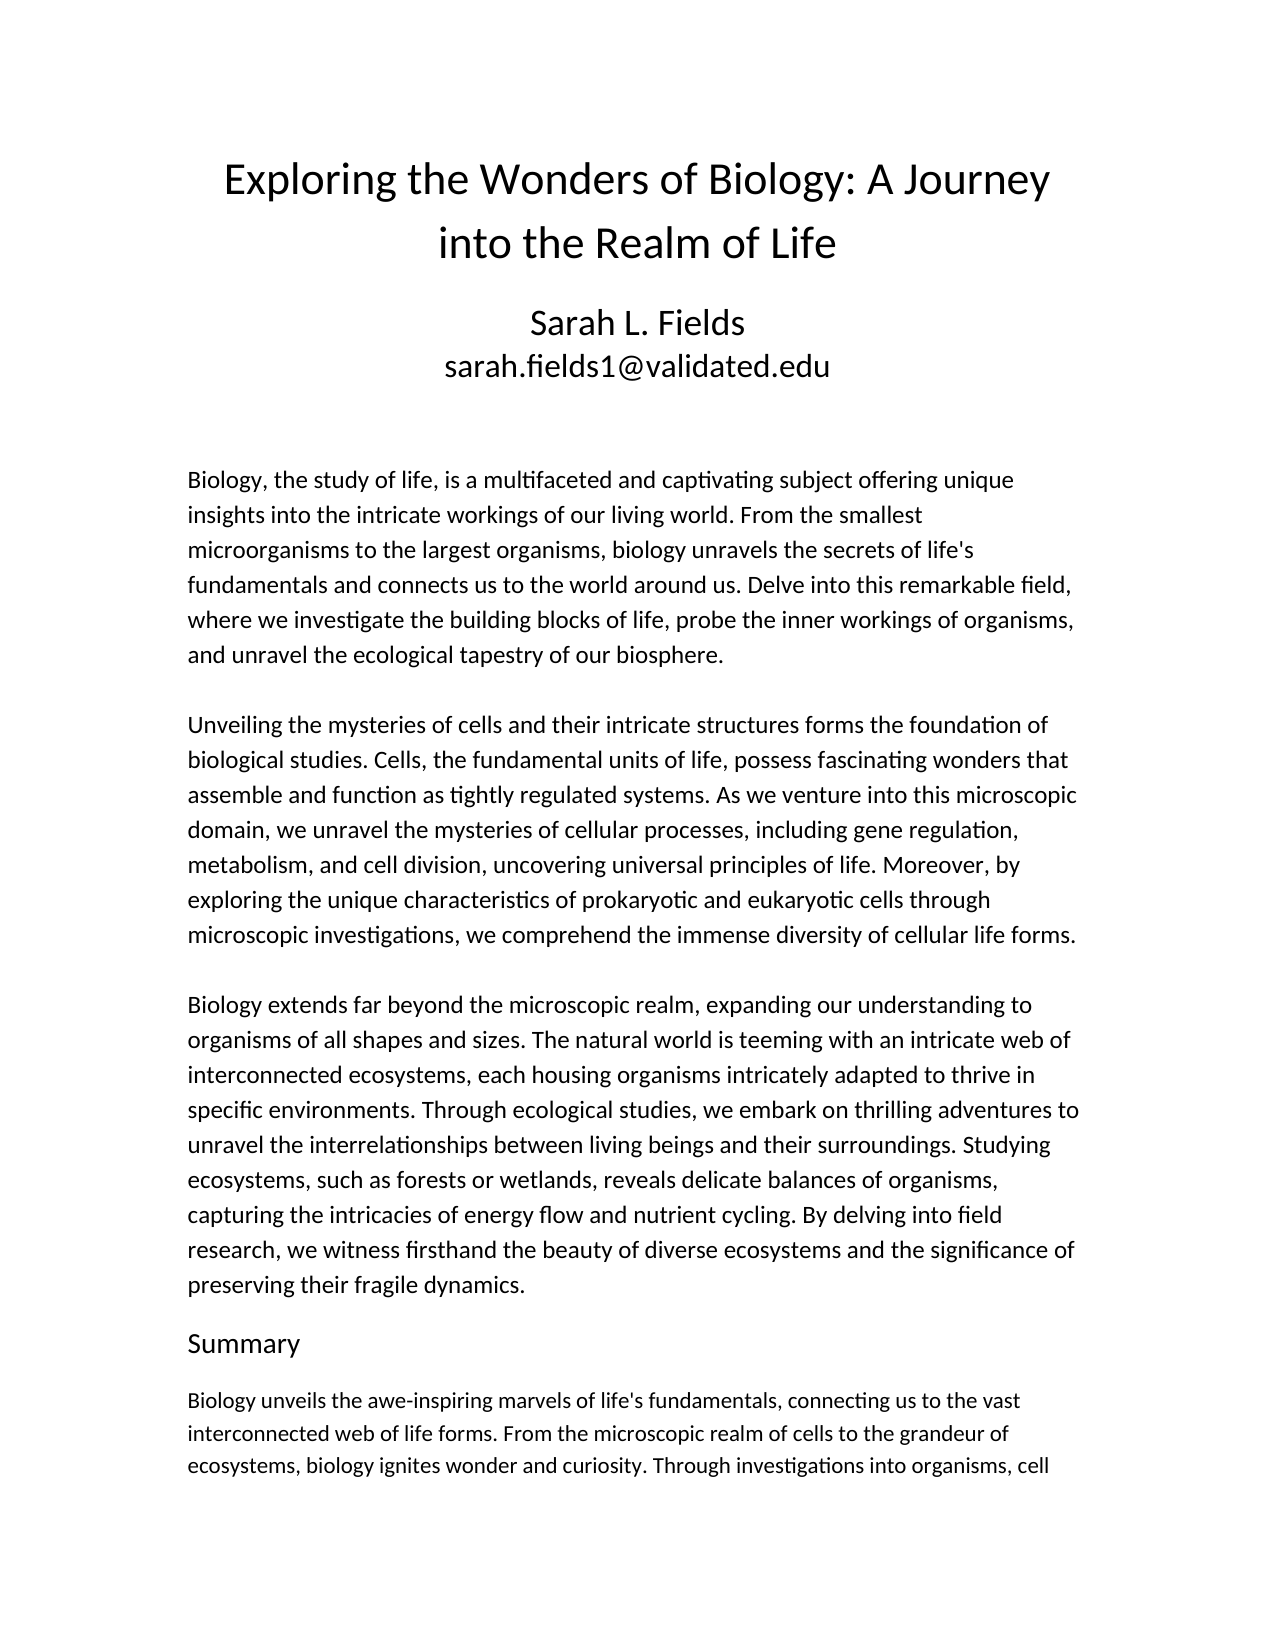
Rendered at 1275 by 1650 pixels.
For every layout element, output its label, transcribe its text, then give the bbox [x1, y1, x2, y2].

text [187, 1386, 1087, 1479]
text sarah.fields1@validated.edu [187, 345, 1087, 386]
text Biology, the study of life, is a multifaceted and captivating subject offering unique insights into the intricate workings of our living world. From the smallest microorganisms to the largest organisms, biology unravels the secrets of life's fundamentals and connects us to the world around us. Delve into this remarkable field, where we investigate the building blocks of life, probe the inner workings of organisms, and unravel the ecological tapestry of our biosphere. Unveiling the mysteries of cells and their intricate structures forms the foundation of biological studies. Cells, the fundamental units of life, possess fascinating wonders that assemble and function as tightly regulated systems. As we venture into this microscopic domain, we unravel the mysteries of cellular processes, including gene regulation, metabolism, and cell division, uncovering universal principles of life. Moreover, by exploring the unique characteristics of prokaryotic and eukaryotic cells through microscopic investigations, we comprehend the immense diversity of cellular life forms. Biology extends far beyond the microscopic realm, expanding our understanding to organisms of all shapes and sizes. The natural world is teeming with an intricate web of interconnected ecosystems, each housing organisms intricately adapted to thrive in specific environments. Through ecological studies, we embark on thrilling adventures to unravel the interrelationships between living beings and their surroundings. Studying ecosystems, such as forests or wetlands, reveals delicate balances of organisms, capturing the intricacies of energy flow and nutrient cycling. By delving into field research, we witness firsthand the beauty of diverse ecosystems and the significance of preserving their fragile dynamics. [187, 464, 1087, 1299]
text Exploring the Wonders of Biology: A Journey into the Realm of Life [187, 150, 1087, 270]
text Sarah L. Fields [187, 299, 1087, 345]
text Summary [187, 1325, 1087, 1360]
